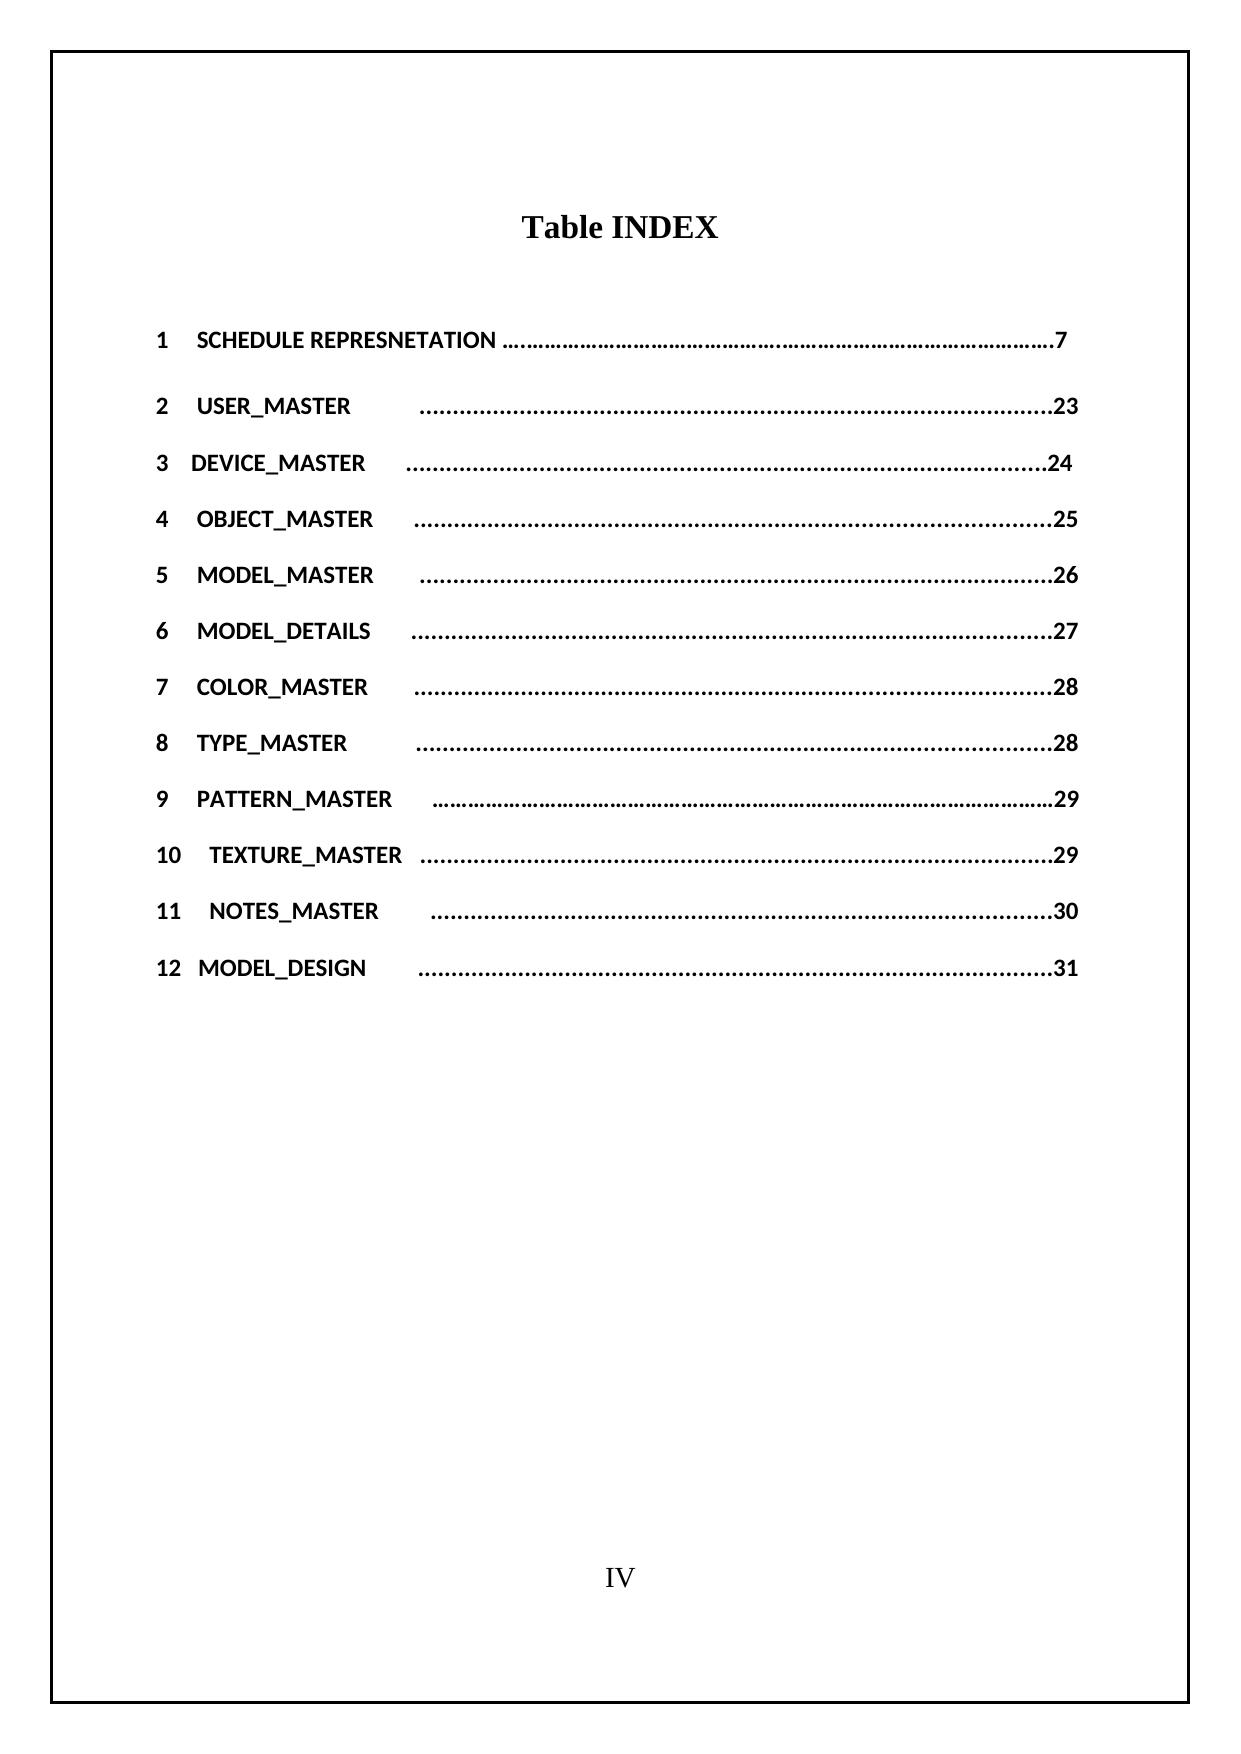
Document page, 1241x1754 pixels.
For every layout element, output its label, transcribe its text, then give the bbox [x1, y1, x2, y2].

text 12 MODEL_DESIGN 31 [150, 952, 1090, 982]
subtitle Table INDEX [150, 207, 1090, 246]
text 10 TEXTURE_MASTER 29 [150, 839, 1090, 870]
text 2 USER_MASTER 23 [150, 391, 1090, 421]
text 11 NOTES_MASTER 30 [150, 896, 1090, 926]
text 5 MODEL_MASTER 26 [150, 559, 1090, 589]
text 3 DEVICE_MASTER 24 [150, 447, 1090, 477]
text 9 PATTERN_MASTER ……………………………………………………………………………………………29 [150, 783, 1090, 814]
text 8 TYPE_MASTER 28 [150, 727, 1090, 758]
text 1 SCHEDULE REPRESNETATION ….…………………………………….……………………………………….7 [150, 324, 1090, 354]
text 6 MODEL_DETAILS 27 [150, 615, 1090, 646]
text 7 COLOR_MASTER 28 [150, 671, 1090, 702]
text 4 OBJECT_MASTER 25 [150, 503, 1090, 533]
text IV [150, 1560, 1090, 1593]
